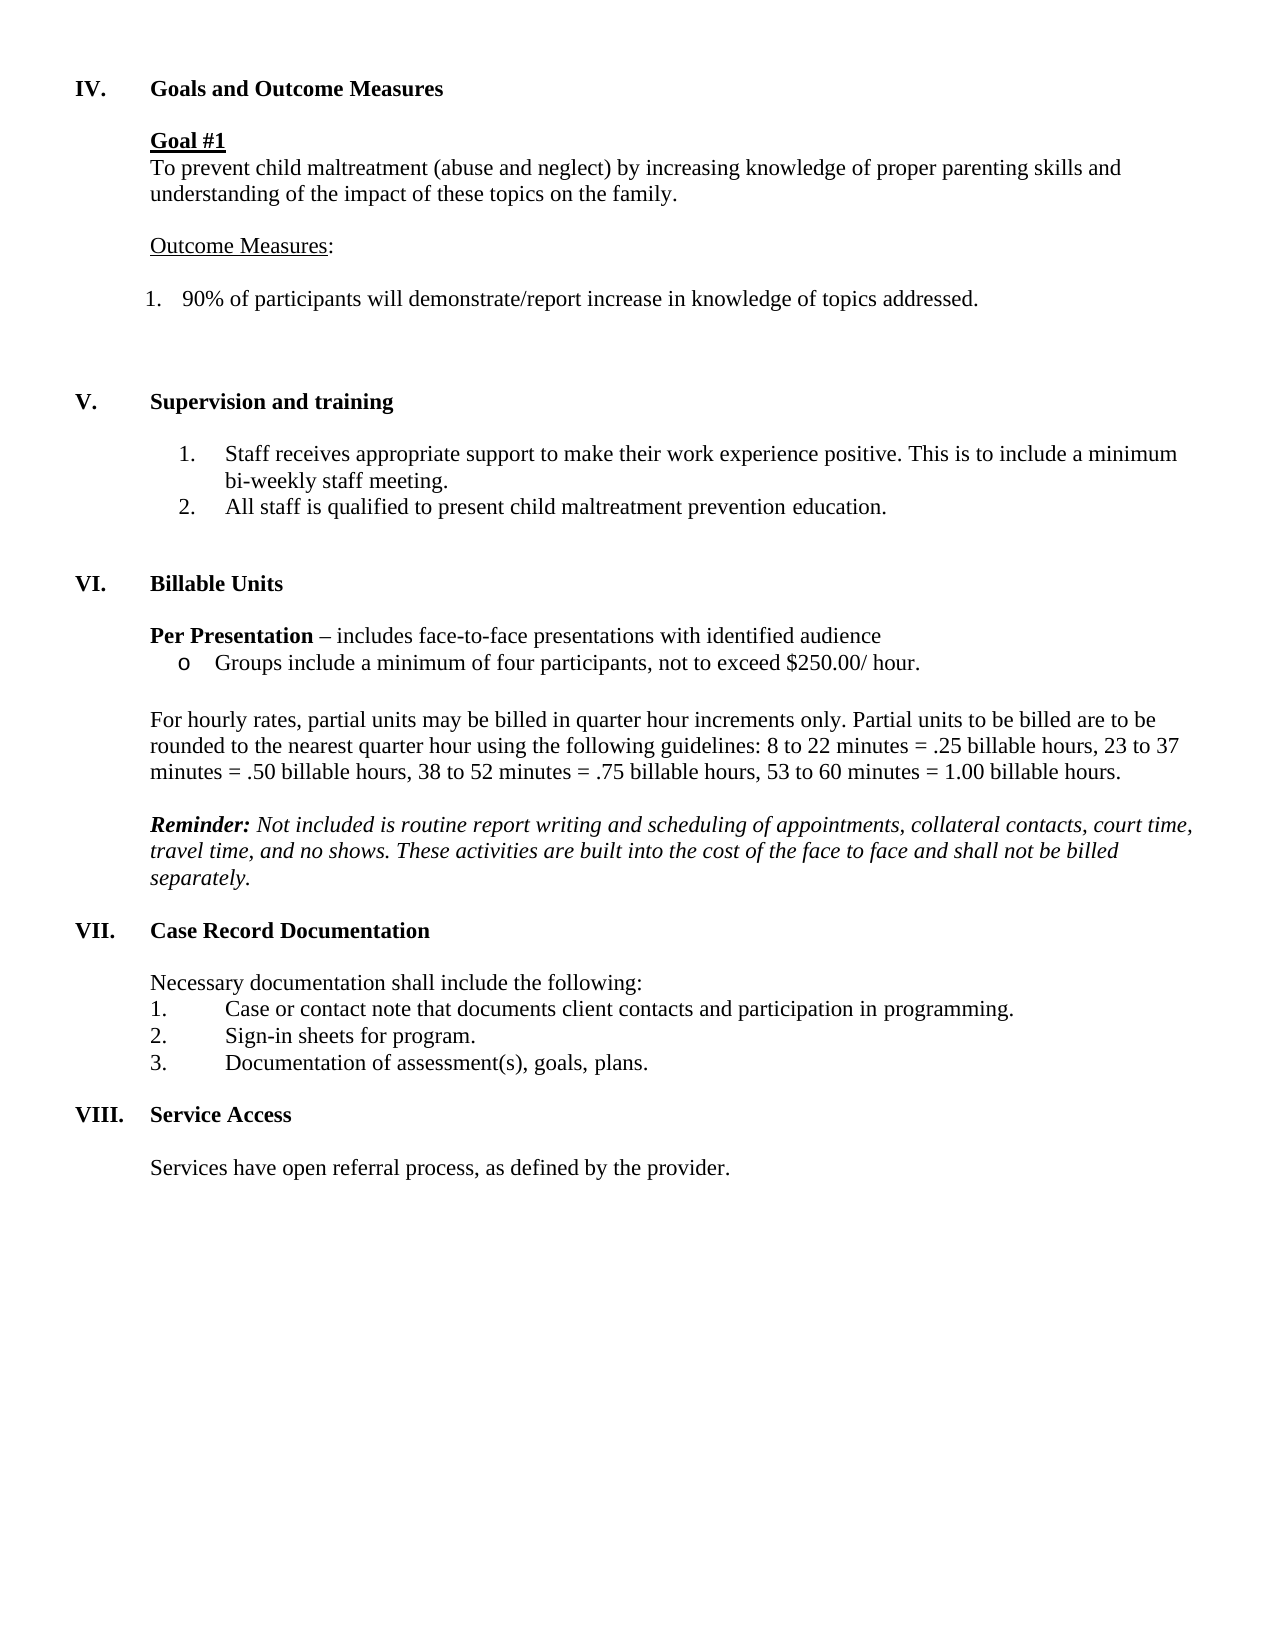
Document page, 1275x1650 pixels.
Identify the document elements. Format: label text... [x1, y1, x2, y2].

subtitle Supervision and training [75, 388, 1210, 414]
list Groups include a minimum of four participants, not to exceed $250.00/ hour. [177, 649, 1210, 677]
text Outcome Measures: [150, 232, 1210, 258]
text Necessary documentation shall include the following: [150, 969, 1210, 996]
text For hourly rates, partial units may be billed in quarter hour increments only. Partial units to be billed are to be rounded to the nearest quarter hour using the following guidelines: 8 to 22 minutes = .25 billable hours, 23 to 37 minutes = .50 billable hours, 38 to 52 minutes = .75 billable hours, 53 to 60 minutes = 1.00 billable hours. [150, 706, 1210, 785]
text Services have open referral process, as defined by the provider. [150, 1154, 1210, 1180]
list All staff is qualified to present child maltreatment prevention education. [178, 493, 1210, 519]
list 90% of participants will demonstrate/report increase in knowledge of topics addressed. [144, 284, 1210, 311]
list Documentation of assessment(s), goals, plans. [150, 1048, 1210, 1075]
subtitle Case Record Documentation [75, 917, 1210, 944]
text Reminder: Not included is routine report writing and scheduling of appointments, collateral contacts, court time, travel time, and no shows. These activities are built into the cost of the face to face and shall not be billed separately. [150, 811, 1210, 890]
subtitle Billable Units [75, 570, 1210, 596]
subtitle Goals and Outcome Measures [75, 75, 1210, 101]
list Staff receives appropriate support to make their work experience positive. This is to include a minimum bi-weekly staff meeting. [178, 440, 1184, 493]
list Case or contact note that documents client contacts and participation in programming. [150, 996, 1210, 1022]
subtitle Service Access [75, 1101, 1210, 1128]
list Sign-in sheets for program. [150, 1022, 1210, 1048]
text Goal #1 [150, 128, 1210, 154]
text To prevent child maltreatment (abuse and neglect) by increasing knowledge of proper parenting skills and understanding of the impact of these topics on the family. [150, 154, 1124, 206]
text Per Presentation – includes face-to-face presentations with identified audience [150, 623, 1210, 649]
